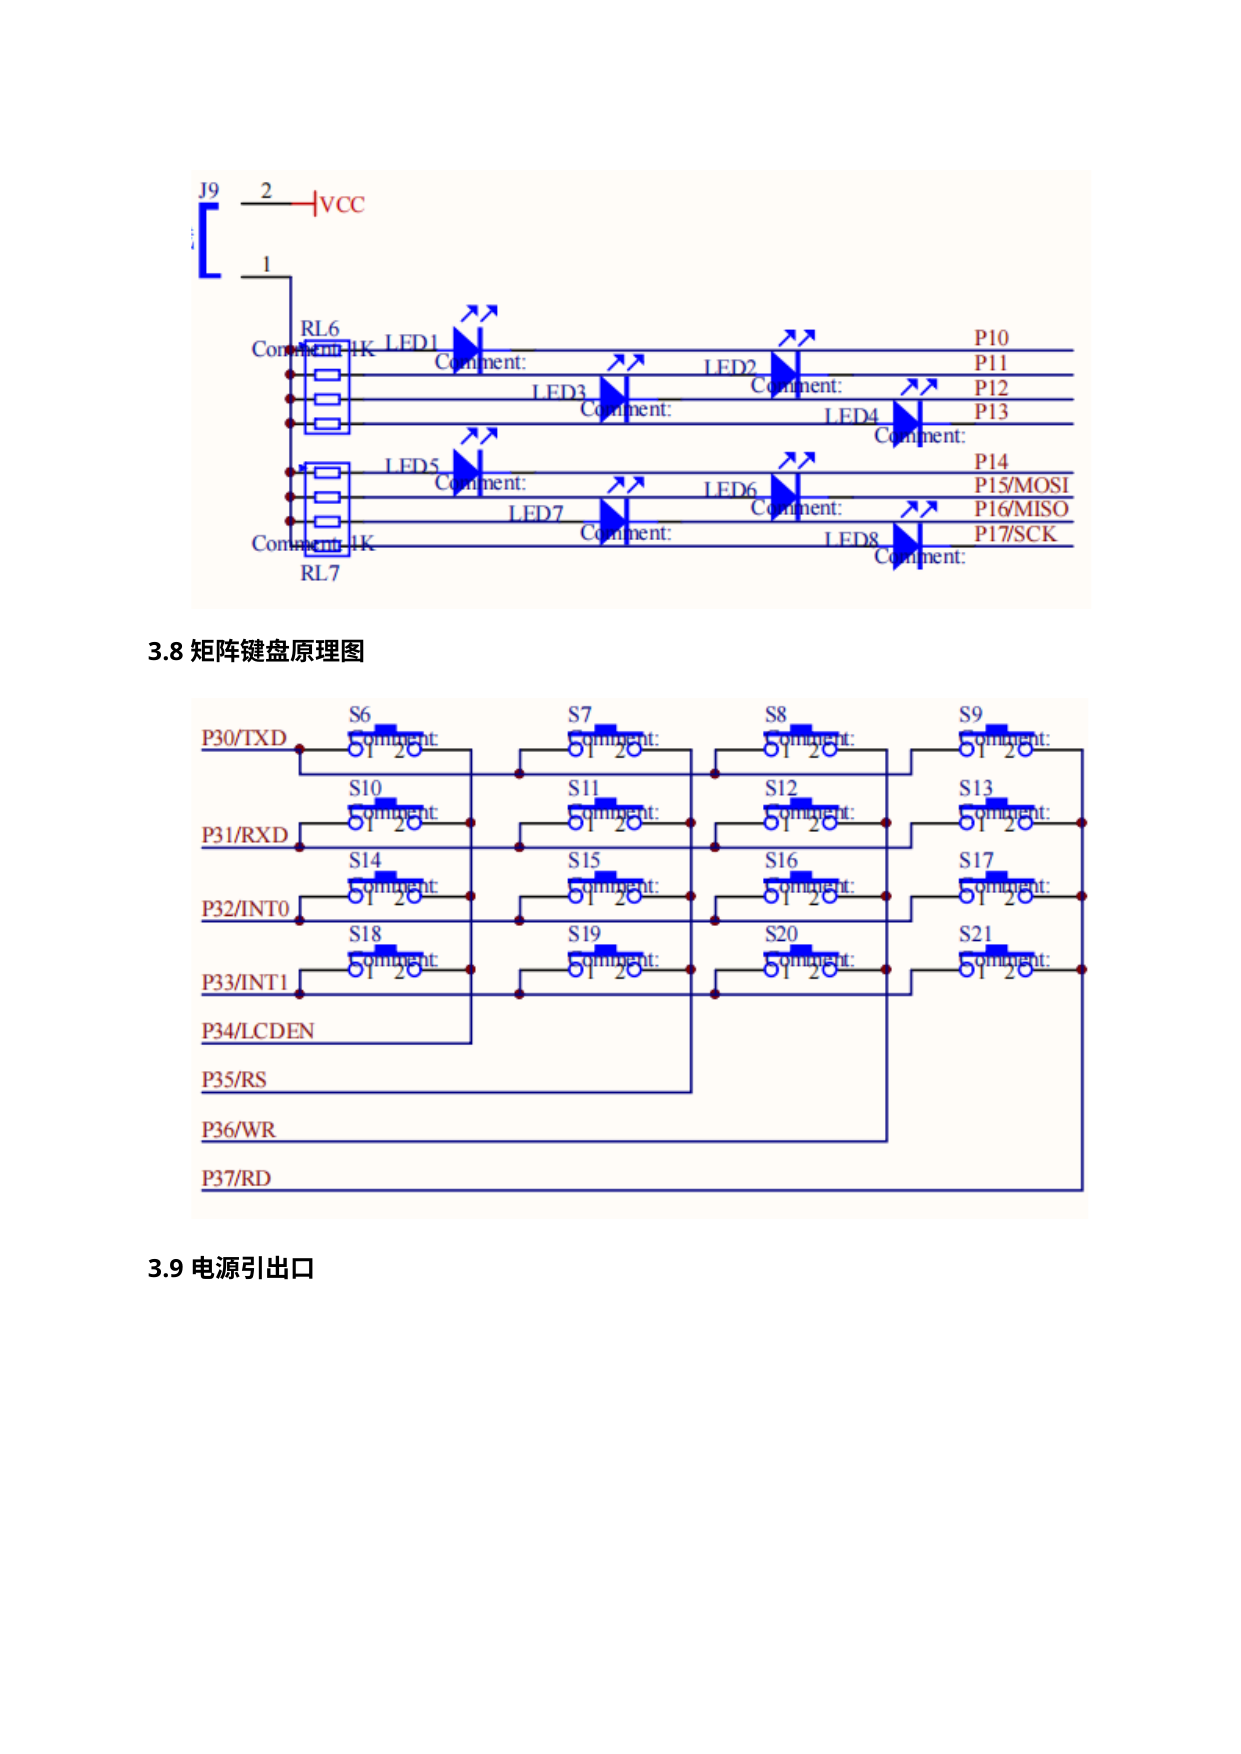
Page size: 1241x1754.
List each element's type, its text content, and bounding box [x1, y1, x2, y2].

text 3.8 矩阵键盘原理图 [148, 617, 1092, 682]
text 3.9 电源引出口 [148, 1234, 1092, 1299]
picture [191, 698, 1089, 1219]
picture [191, 170, 1092, 609]
